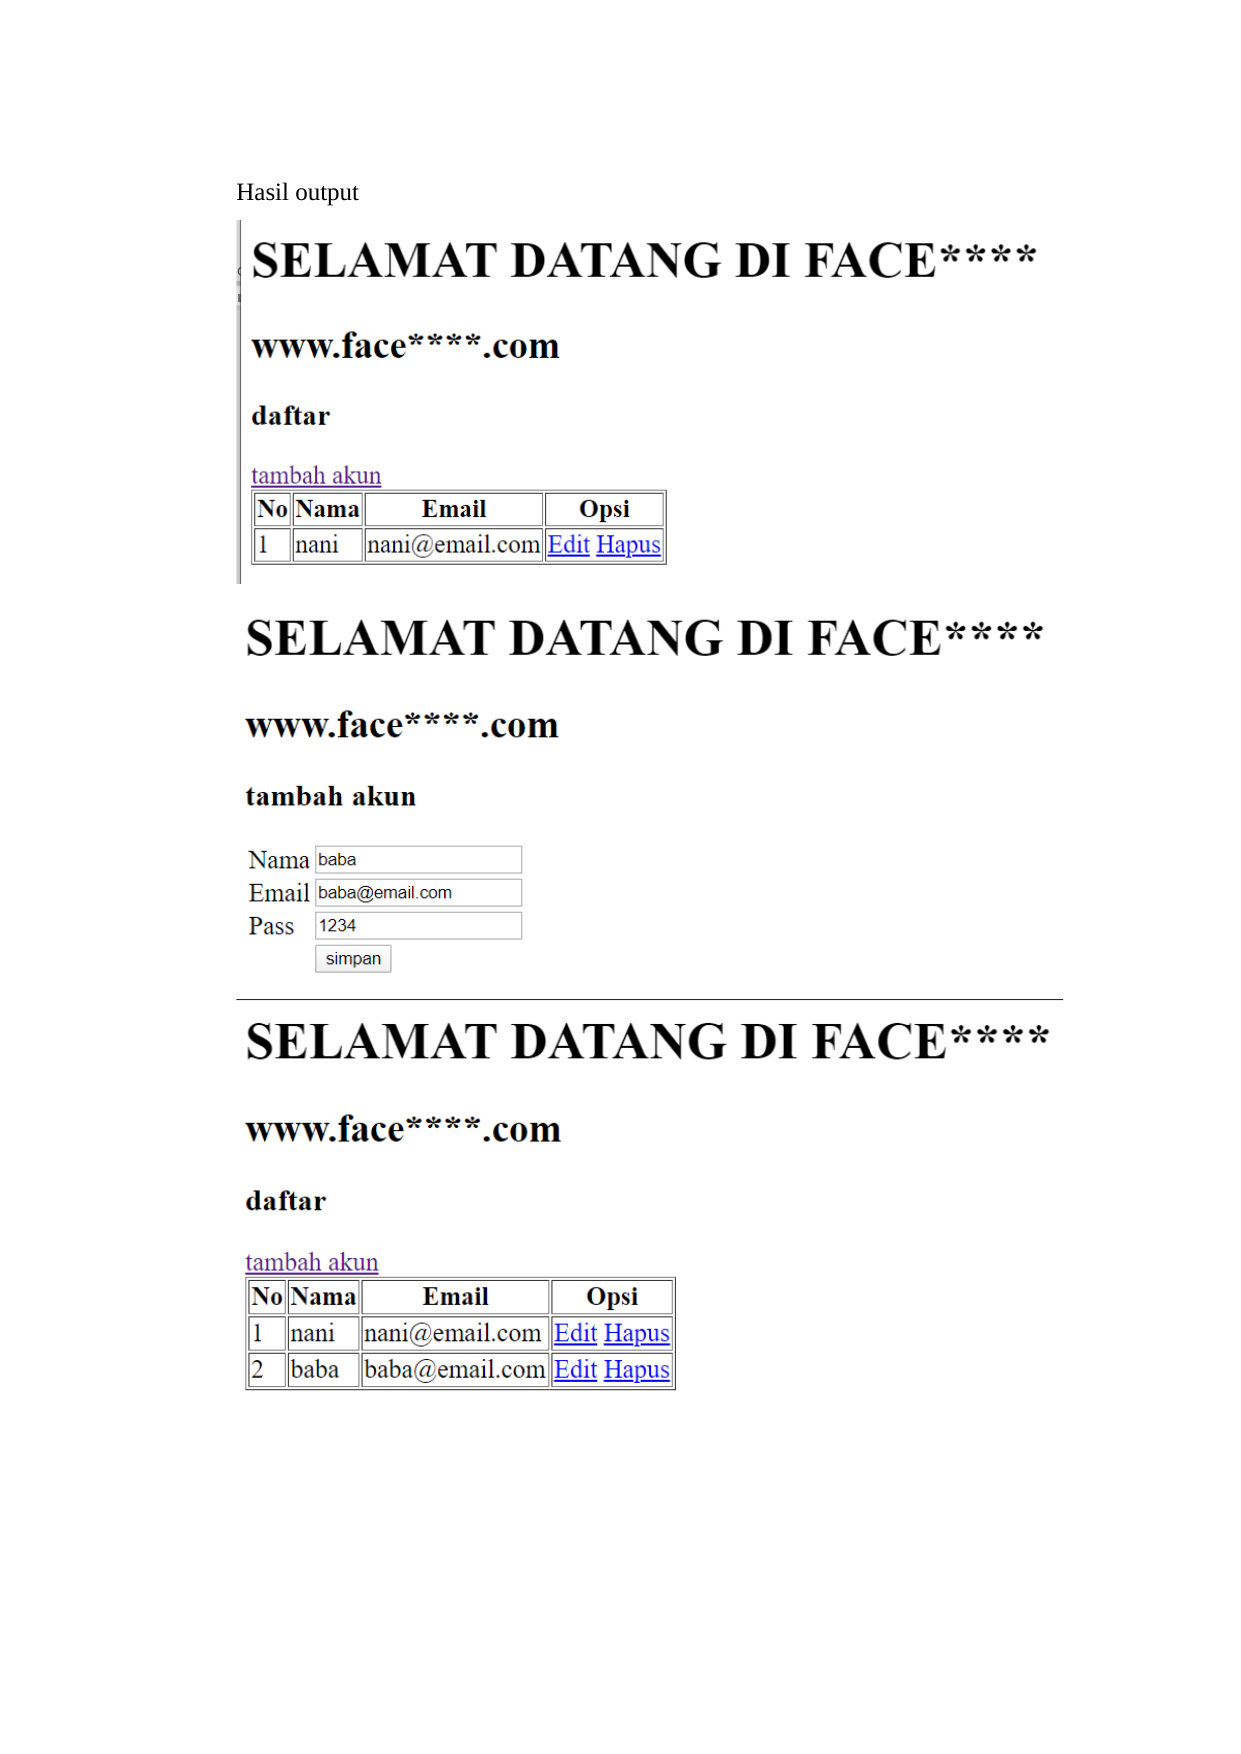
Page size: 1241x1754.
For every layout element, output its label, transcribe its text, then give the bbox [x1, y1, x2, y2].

picture [236, 220, 1064, 584]
text Hasil output [236, 177, 1063, 206]
picture [236, 999, 1064, 1410]
picture [236, 598, 1064, 985]
